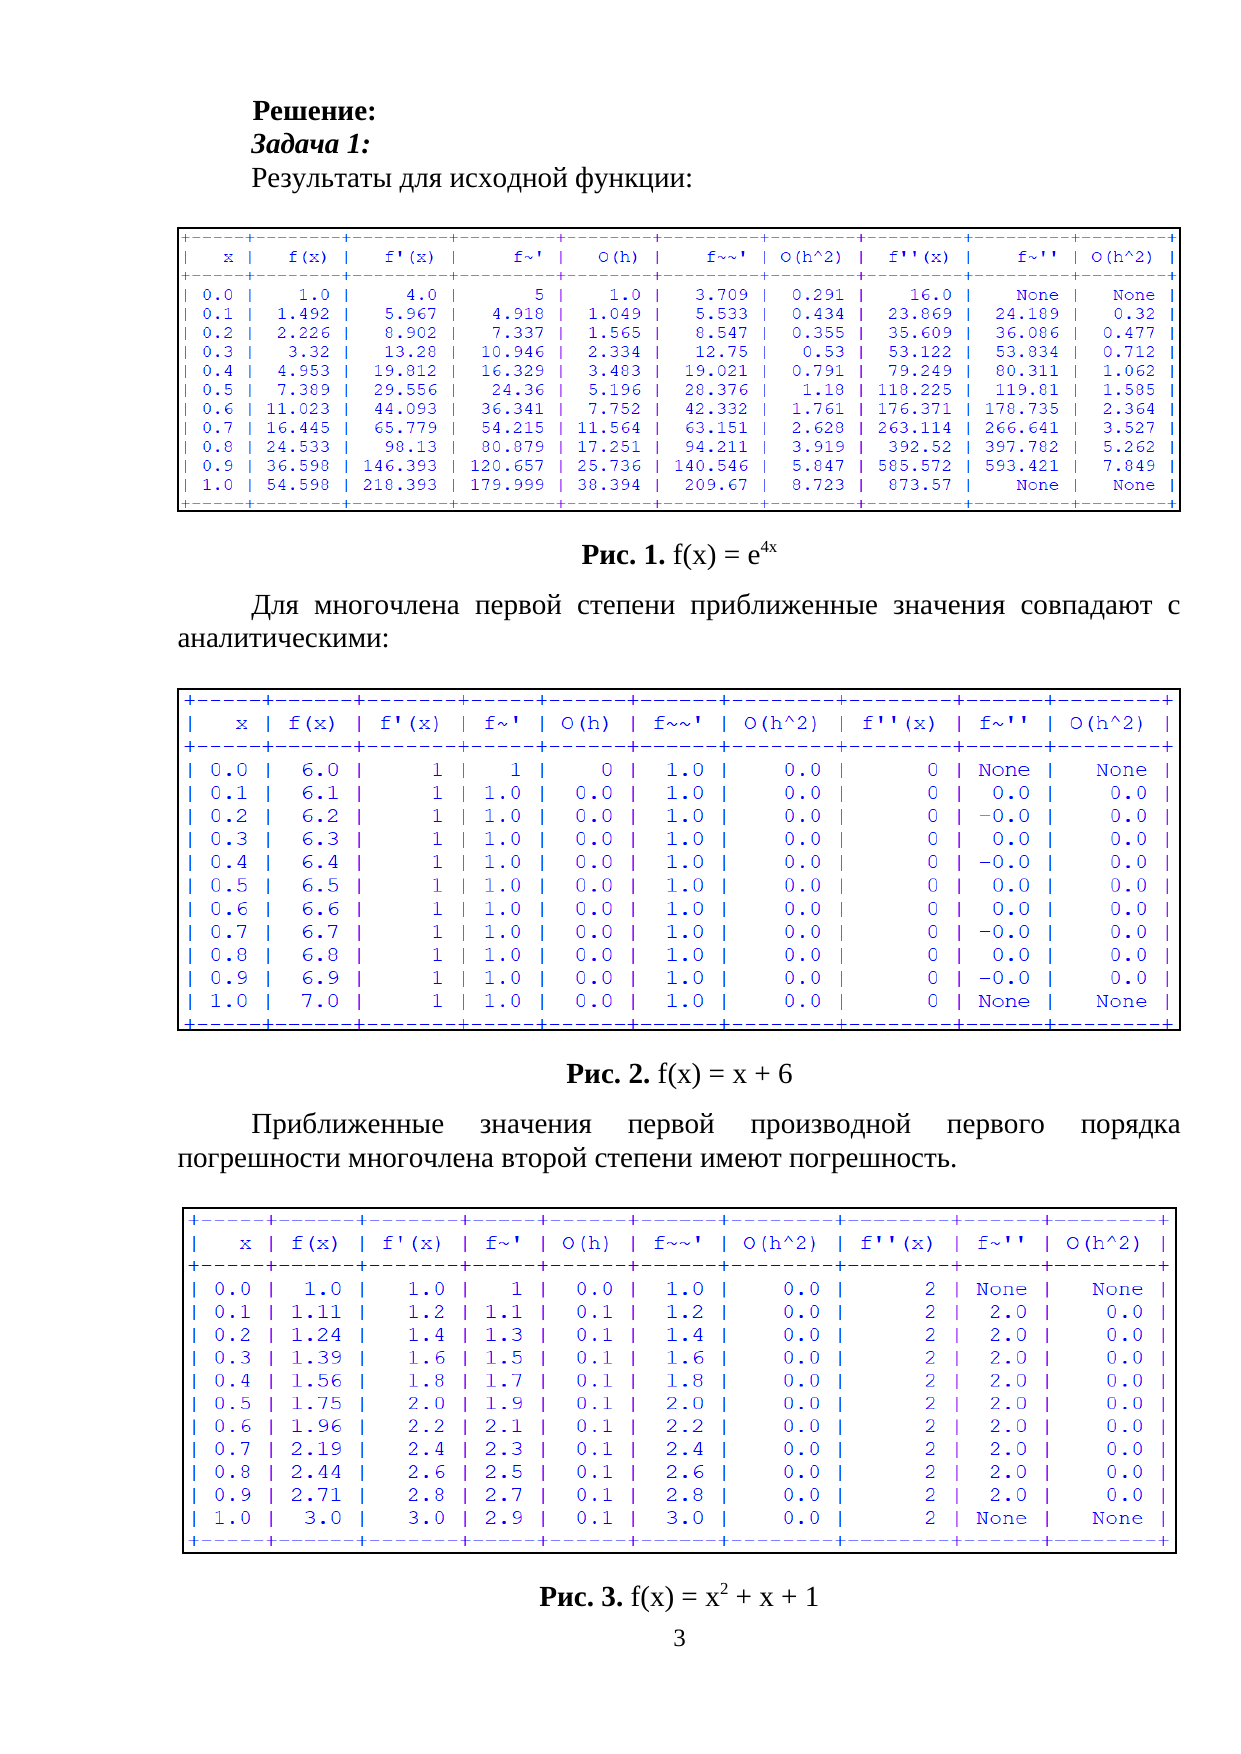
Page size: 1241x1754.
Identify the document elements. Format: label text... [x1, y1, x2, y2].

text Рис. 3. f(x) = x2 + x + 1 [177, 1579, 1181, 1612]
text Рис. 2. f(x) = x + 6 [177, 1056, 1181, 1090]
text Рис. 1. f(x) = e4x [177, 537, 1181, 570]
picture [179, 690, 1179, 1029]
picture [179, 229, 1179, 510]
text Для многочлена первой степени приближенные значения совпадают с аналитическими: [177, 587, 1181, 654]
picture [184, 1209, 1175, 1552]
list Решение: [252, 93, 1181, 126]
text Приближенные значения первой производной первого порядка погрешности многочлена второй степени имеют погрешность. [177, 1107, 1181, 1174]
text Задача 1: [177, 126, 1181, 160]
text Результаты для исходной функции: [177, 160, 1181, 193]
